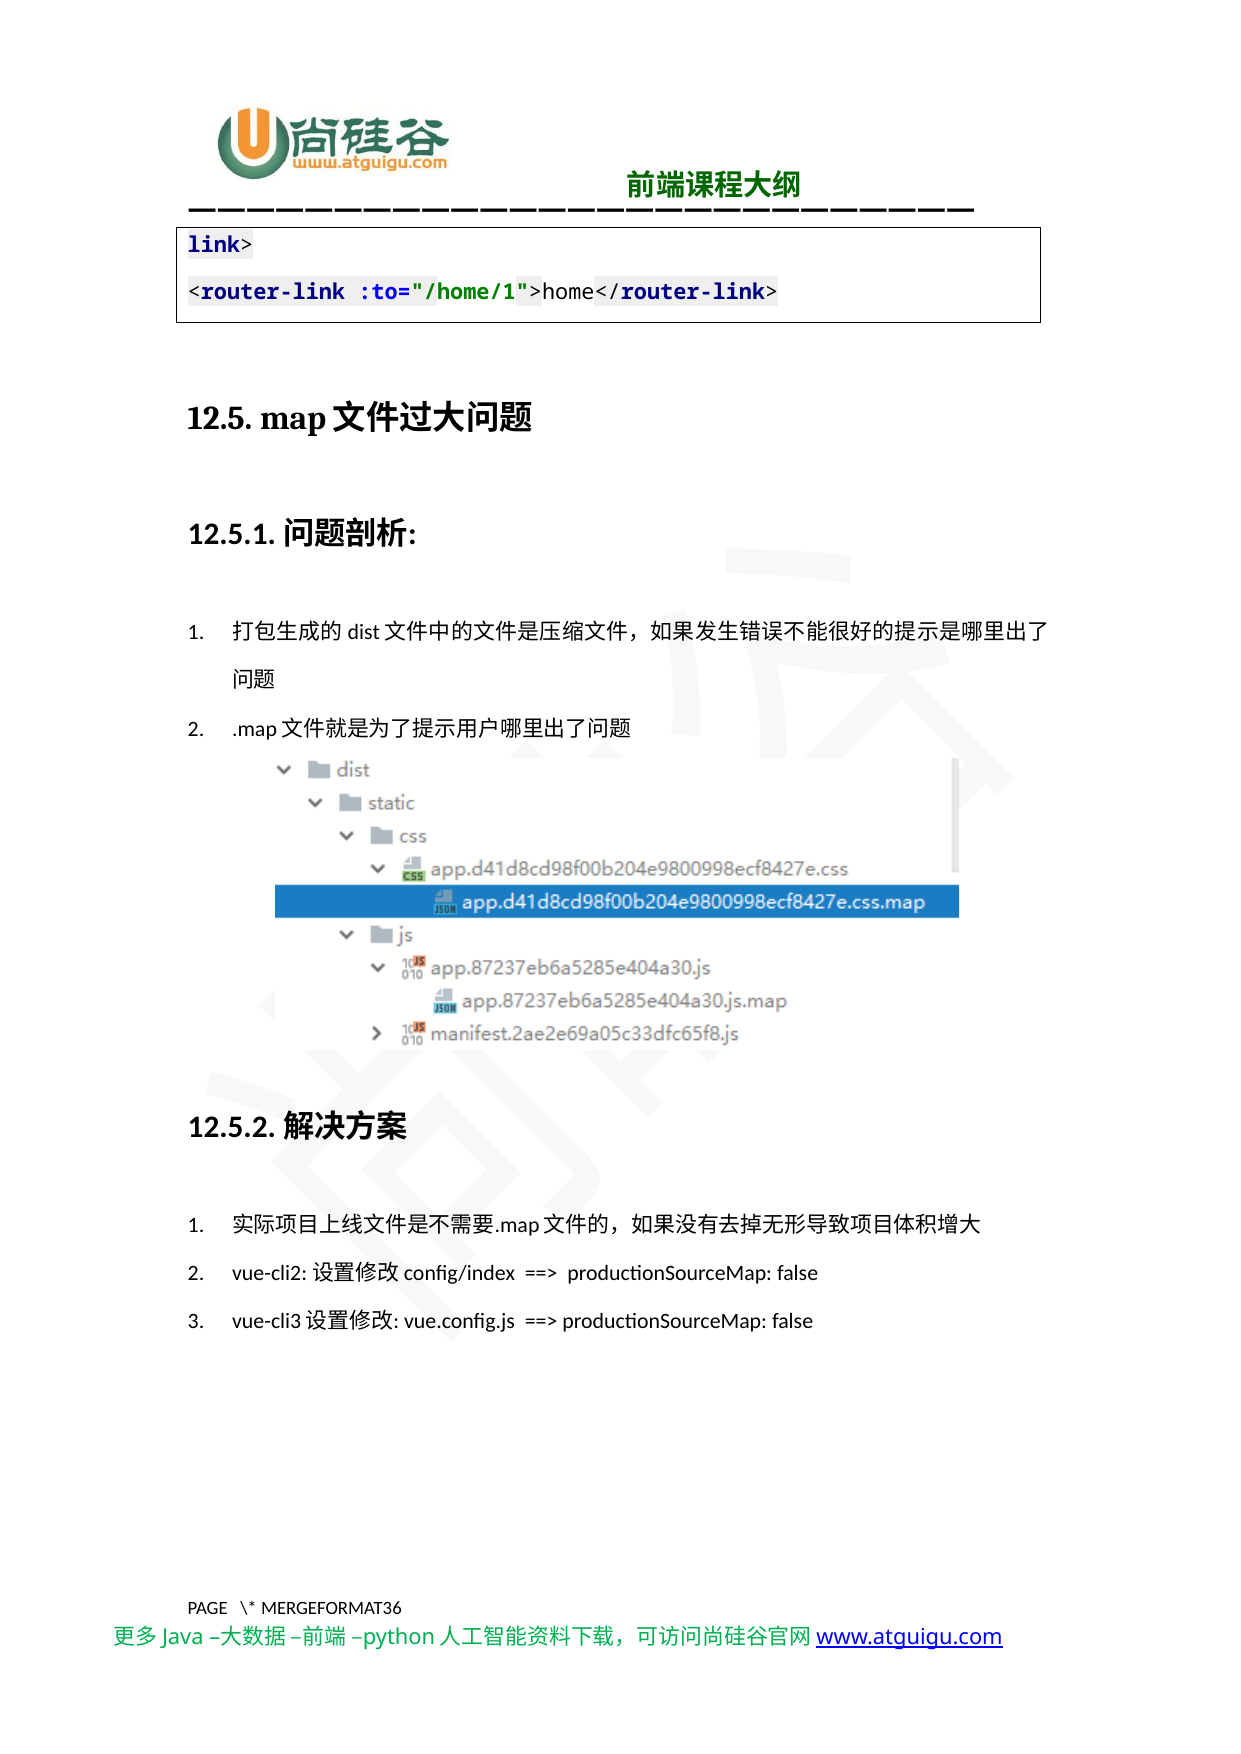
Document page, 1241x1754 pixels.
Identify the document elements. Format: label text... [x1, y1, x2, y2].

list 打包生成的dist文件中的文件是压缩文件，如果发生错误不能很好的提示是哪里出了问题 [187, 613, 1053, 694]
subtitle map文件过大问题 [187, 382, 1053, 447]
list vue-cli3设置修改: vue.config.js ==> productionSourceMap: false [187, 1303, 1053, 1335]
subtitle 问题剖析: [187, 498, 1053, 563]
list 实际项目上线文件是不需要.map文件的，如果没有去掉无形导致项目体积增大 [187, 1206, 1053, 1239]
list .map文件就是为了提示用户哪里出了问题 [187, 710, 1053, 743]
list vue-cli2: 设置修改config/index ==> productionSourceMap: false [187, 1254, 1053, 1287]
picture [275, 758, 960, 1050]
subtitle 解决方案 [187, 1092, 1053, 1157]
picture [187, 88, 479, 195]
